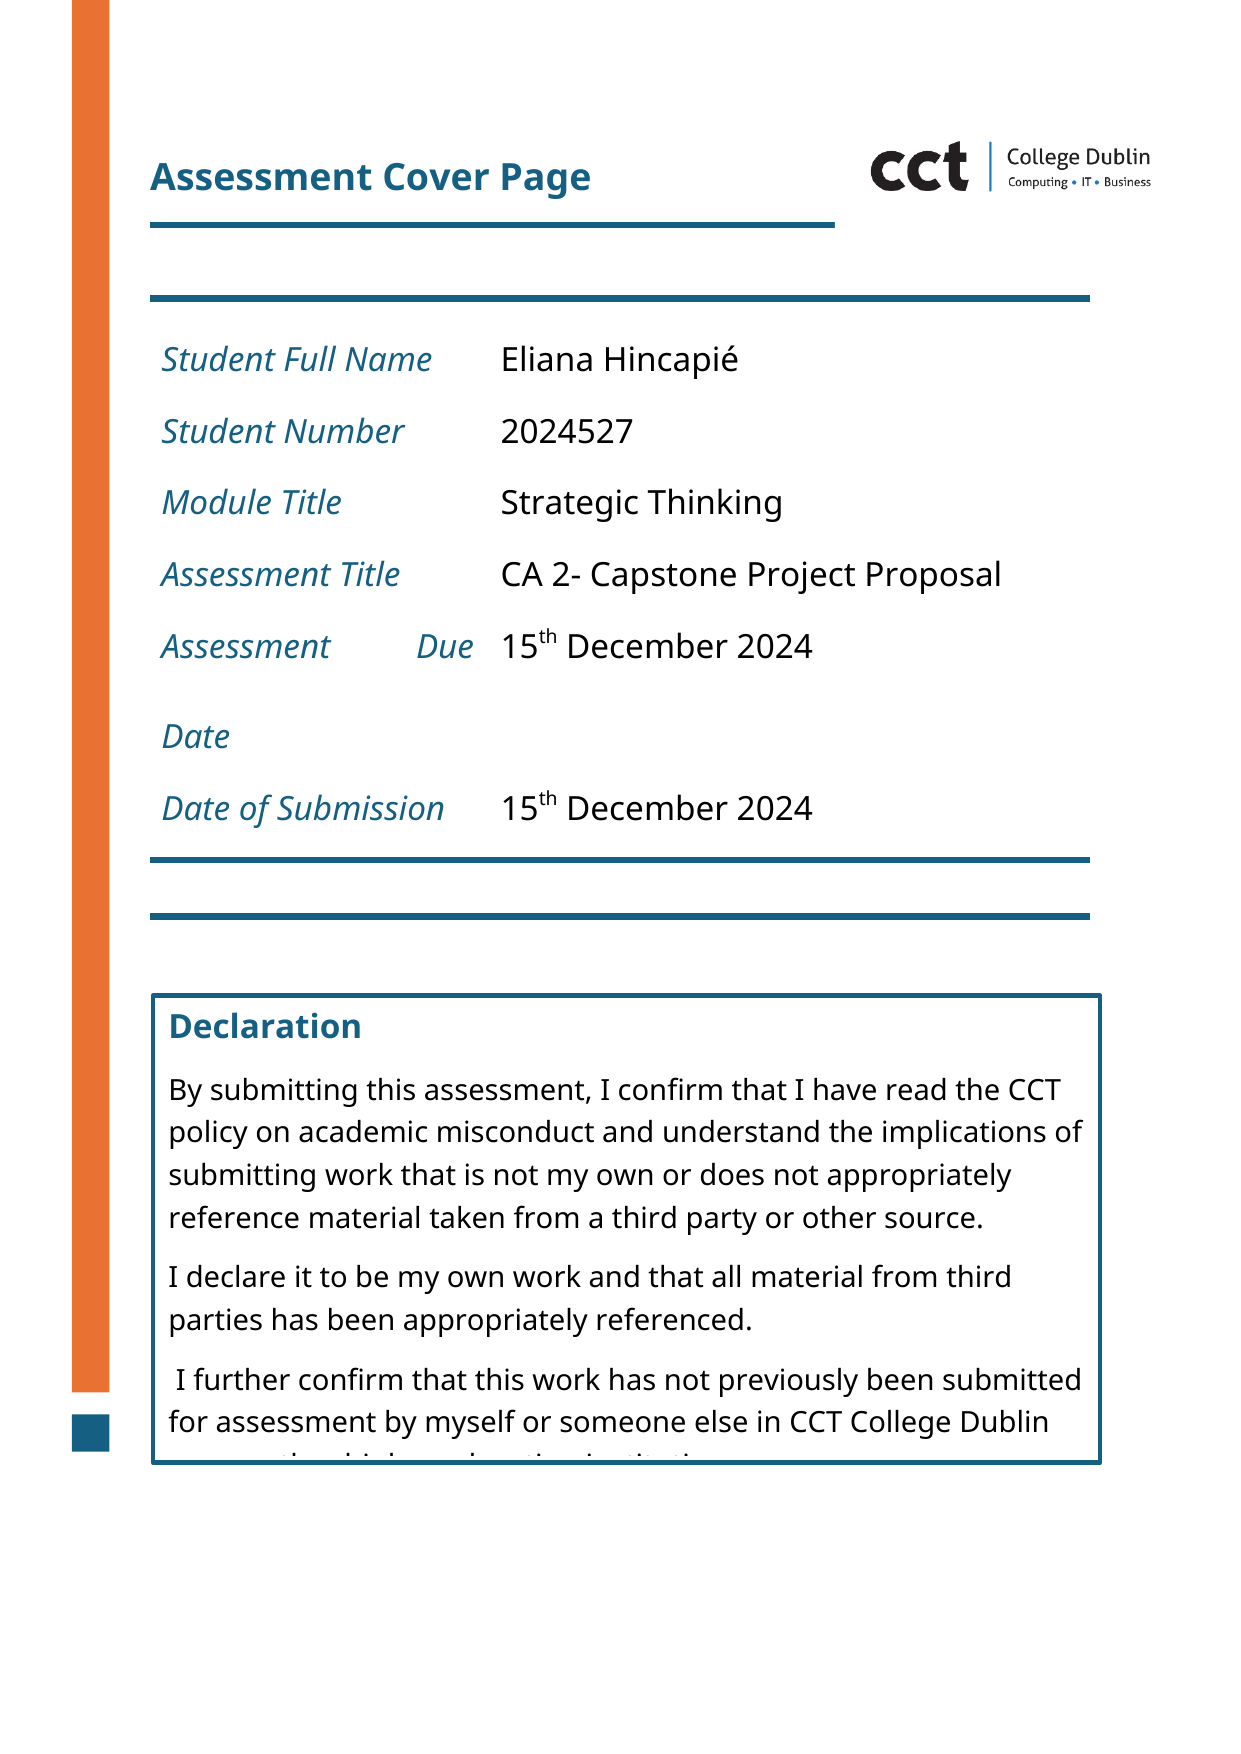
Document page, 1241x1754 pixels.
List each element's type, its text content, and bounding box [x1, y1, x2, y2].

table_header Student Full Name [150, 336, 489, 407]
table_header Eliana Hincapié [489, 336, 1089, 407]
table_cell Assessment Due Date [150, 623, 489, 785]
table_cell Student Number [150, 408, 489, 479]
table_cell Strategic Thinking [489, 479, 1089, 551]
table_cell Assessment Title [150, 551, 489, 622]
table_cell Module Title [150, 479, 489, 551]
text Assessment Cover Page [150, 150, 834, 201]
table_cell CA 2- Capstone Project Proposal [489, 551, 1089, 622]
picture [834, 104, 1197, 230]
table_cell 15th December 2024 [489, 623, 1089, 785]
table_cell Date of Submission [150, 785, 489, 857]
table_cell 15th December 2024 [489, 785, 1089, 857]
table_cell 2024527 [489, 408, 1089, 479]
